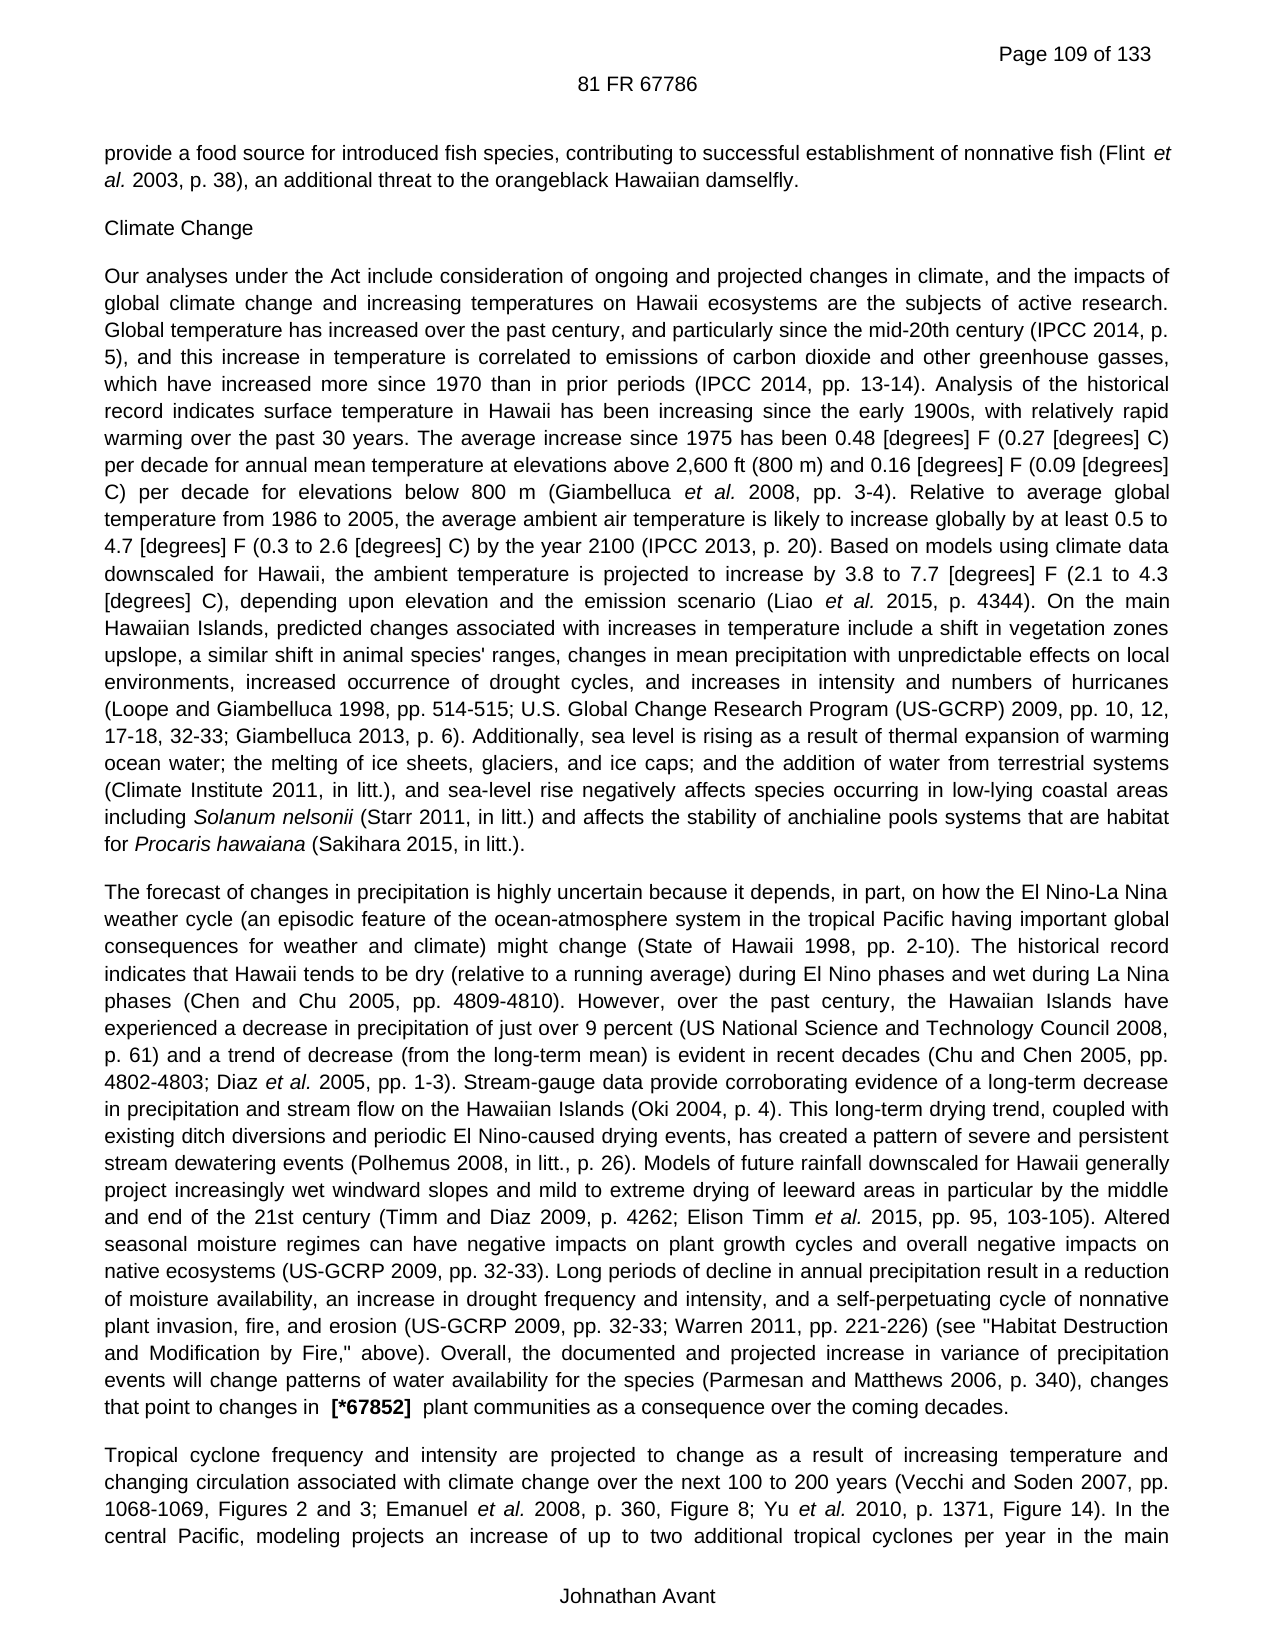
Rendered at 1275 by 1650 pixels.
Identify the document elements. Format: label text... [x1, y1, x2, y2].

text Our analyses under the Act include consideration of ongoing and projected changes in climate, and the impacts of global climate change and increasing temperatures on Hawaii ecosystems are the subjects of active research. Global temperature has increased over the past century, and particularly since the mid-20th century (IPCC 2014, p. 5), and this increase in temperature is correlated to emissions of carbon dioxide and other greenhouse gasses, which have increased more since 1970 than in prior periods (IPCC 2014, pp. 13-14). Analysis of the historical record indicates surface temperature in Hawaii has been increasing since the early 1900s, with relatively rapid warming over the past 30 years. The average increase since 1975 has been 0.48 [degrees] F (0.27 [degrees] C) per decade for annual mean temperature at elevations above 2,600 ft (800 m) and 0.16 [degrees] F (0.09 [degrees] C) per decade for elevations below 800 m (Giambelluca et al. 2008, pp. 3-4). Relative to average global temperature from 1986 to 2005, the average ambient air temperature is likely to increase globally by at least 0.5 to 4.7 [degrees] F (0.3 to 2.6 [degrees] C) by the year 2100 (IPCC 2013, p. 20). Based on models using climate data downscaled for Hawaii, the ambient temperature is projected to increase by 3.8 to 7.7 [degrees] F (2.1 to 4.3 [degrees] C), depending upon elevation and the emission scenario (Liao et al. 2015, p. 4344). On the main Hawaiian Islands, predicted changes associated with increases in temperature include a shift in vegetation zones upslope, a similar shift in animal species' ranges, changes in mean precipitation with unpredictable effects on local environments, increased occurrence of drought cycles, and increases in intensity and numbers of hurricanes (Loope and Giambelluca 1998, pp. 514-515; U.S. Global Change Research Program (US-GCRP) 2009, pp. 10, 12, 17-18, 32-33; Giambelluca 2013, p. 6). Additionally, sea level is rising as a result of thermal expansion of warming ocean water; the melting of ice sheets, glaciers, and ice caps; and the addition of water from terrestrial systems (Climate Institute 2011, in litt.), and sea-level rise negatively affects species occurring in low-lying coastal areas including Solanum nelsonii (Starr 2011, in litt.) and affects the stability of anchialine pools systems that are habitat for Procaris hawaiana (Sakihara 2015, in litt.). [104, 260, 1171, 856]
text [104, 1439, 1171, 1548]
text The forecast of changes in precipitation is highly uncertain because it depends, in part, on how the El Nino-La Nina weather cycle (an episodic feature of the ocean-atmosphere system in the tropical Pacific having important global consequences for weather and climate) might change (State of Hawaii 1998, pp. 2-10). The historical record indicates that Hawaii tends to be dry (relative to a running average) during El Nino phases and wet during La Nina phases (Chen and Chu 2005, pp. 4809-4810). However, over the past century, the Hawaiian Islands have experienced a decrease in precipitation of just over 9 percent (US National Science and Technology Council 2008, p. 61) and a trend of decrease (from the long-term mean) is evident in recent decades (Chu and Chen 2005, pp. 4802-4803; Diaz et al. 2005, pp. 1-3). Stream-gauge data provide corroborating evidence of a long-term decrease in precipitation and stream flow on the Hawaiian Islands (Oki 2004, p. 4). This long-term drying trend, coupled with existing ditch diversions and periodic El Nino-caused drying events, has created a pattern of severe and persistent stream dewatering events (Polhemus 2008, in litt., p. 26). Models of future rainfall downscaled for Hawaii generally project increasingly wet windward slopes and mild to extreme drying of leeward areas in particular by the middle and end of the 21st century (Timm and Diaz 2009, p. 4262; Elison Timm et al. 2015, pp. 95, 103-105). Altered seasonal moisture regimes can have negative impacts on plant growth cycles and overall negative impacts on native ecosystems (US-GCRP 2009, pp. 32-33). Long periods of decline in annual precipitation result in a reduction of moisture availability, an increase in drought frequency and intensity, and a self-perpetuating cycle of nonnative plant invasion, fire, and erosion (US-GCRP 2009, pp. 32-33; Warren 2011, pp. 221-226) (see "Habitat Destruction and Modification by Fire," above). Overall, the documented and projected increase in variance of precipitation events will change patterns of water availability for the species (Parmesan and Matthews 2006, p. 340), changes that point to changes in [*67852] plant communities as a consequence over the coming decades. [104, 877, 1171, 1419]
text Climate Change [104, 212, 1171, 239]
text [104, 137, 1171, 192]
